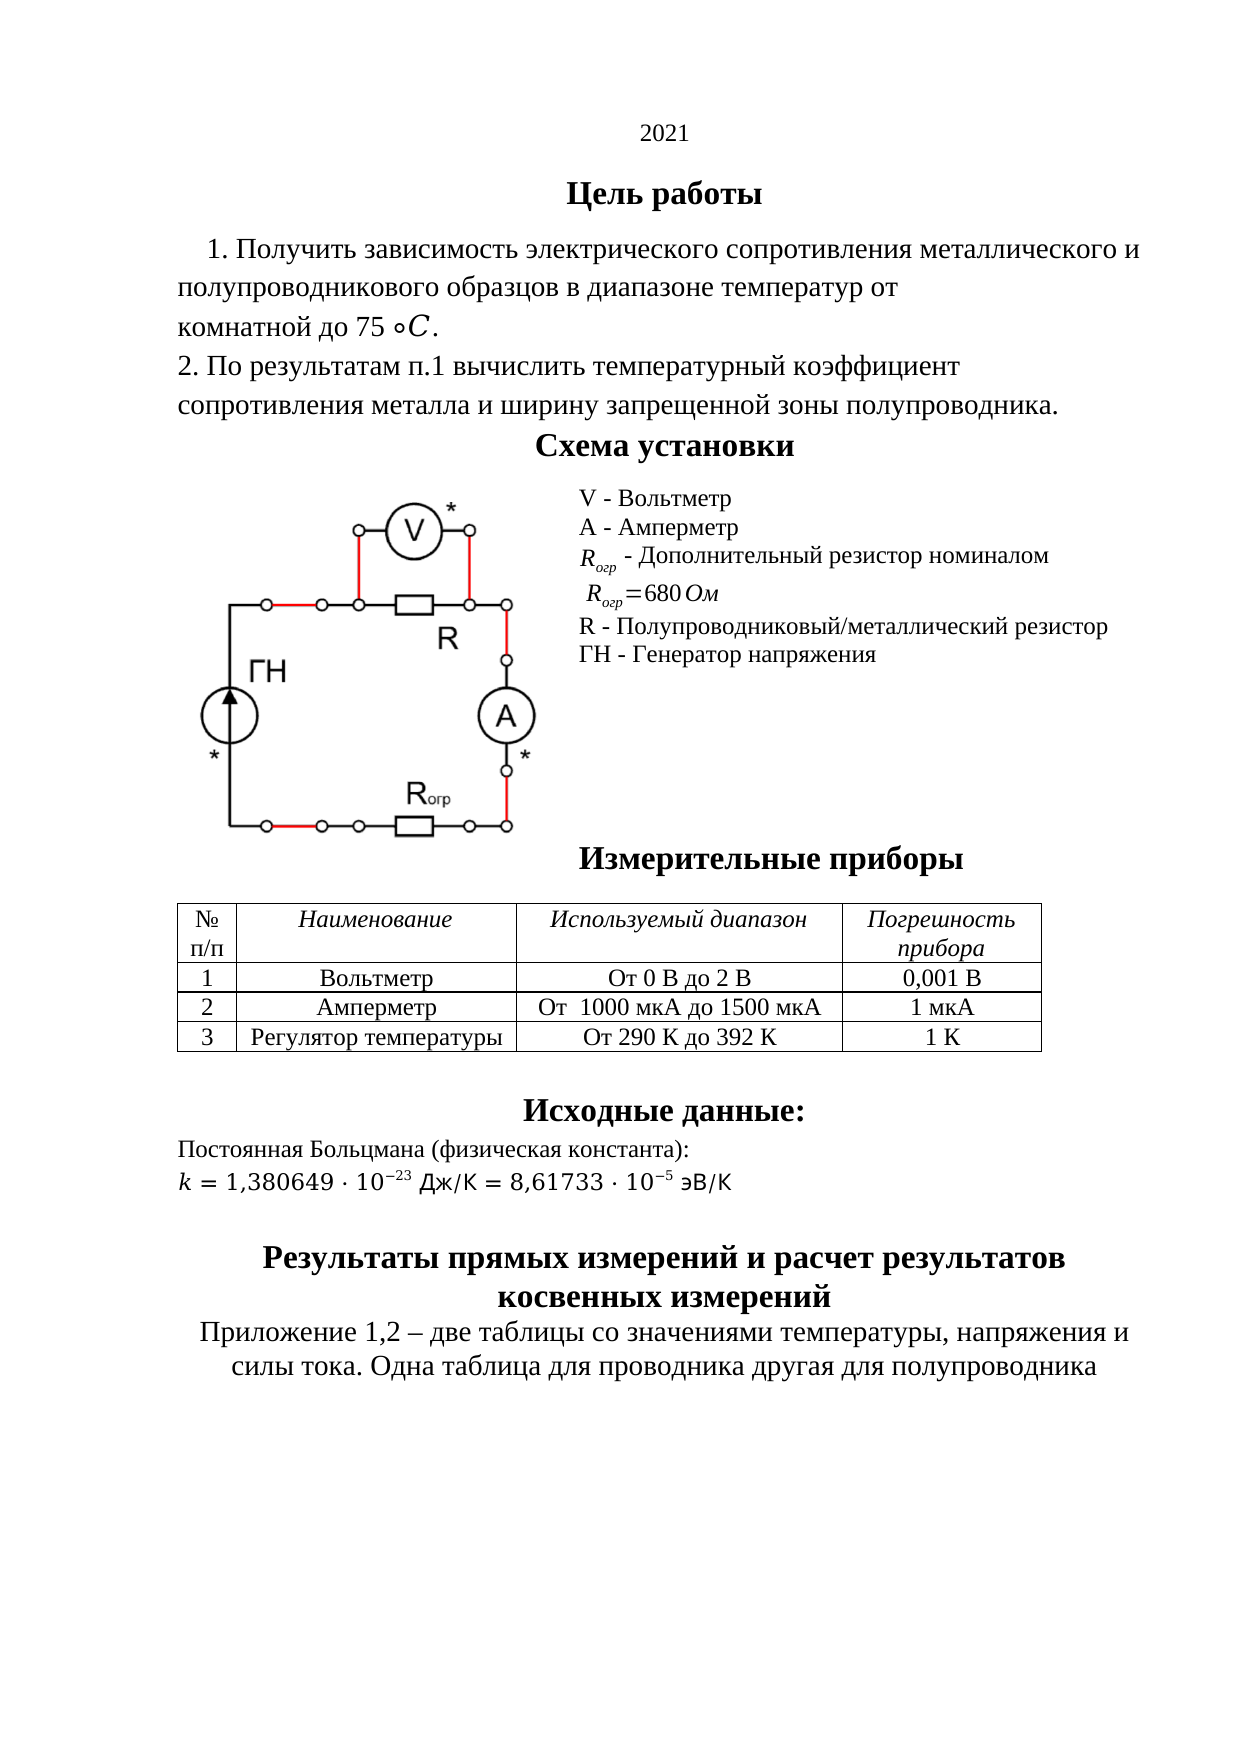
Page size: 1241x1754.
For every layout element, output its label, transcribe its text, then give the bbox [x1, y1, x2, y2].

text 1. Получить зависимость электрического сопротивления металлического и полупроводникового образцов в диапазоне температур от [177, 231, 1152, 303]
text ГН - Генератор напряжения [560, 639, 1152, 668]
text комнатной до 75 ∘𝐶. [177, 308, 1152, 343]
table_cell 1 К [843, 1022, 1041, 1051]
text Постоянная Больцмана (физическая константа): [177, 1134, 1152, 1163]
text Приложение 1,2 – две таблицы со значениями температуры, напряжения и силы тока. Одна таблица для проводника другая для полупроводника [177, 1314, 1152, 1381]
table_cell 3 [178, 1022, 236, 1051]
table_cell От 1000 мкА до 1500 мкА [517, 993, 842, 1021]
text Цель работы [177, 173, 1152, 212]
table_cell 2 [178, 993, 236, 1021]
table_header Погрешность прибора [843, 904, 1041, 962]
text - Дополнительный резистор номиналом [560, 540, 1152, 579]
table_header № п/п [178, 904, 236, 962]
table_cell Регулятор температуры [237, 1022, 516, 1051]
table_cell 1 [178, 963, 236, 991]
text 𝑘 = 1,380649 · 10−23 Дж/К = 8,61733 · 10−5 эВ/К [177, 1168, 1152, 1195]
text 2021 [177, 118, 1152, 147]
text Результаты прямых измерений и расчет результатов косвенных измерений [177, 1237, 1152, 1314]
text Исходные данные: [177, 1091, 1152, 1129]
table_cell Вольтметр [237, 963, 516, 991]
picture [176, 482, 560, 856]
table_cell От 0 В до 2 В [517, 963, 842, 991]
table_header Используемый диапазон [517, 904, 842, 962]
text 2. По результатам п.1 вычислить температурный коэффициент сопротивления металла и ширину запрещенной зоны полупроводника. [177, 348, 1152, 420]
text Схема установки [177, 425, 1152, 464]
table_cell 0,001 В [843, 963, 1041, 991]
table_cell От 290 К до 392 К [517, 1022, 842, 1051]
text R - Полупроводниковый/металлический резистор [560, 611, 1152, 639]
text A - Амперметр [560, 512, 1152, 540]
table_header Наименование [237, 904, 516, 962]
table_cell Амперметр [237, 993, 516, 1021]
text Измерительные приборы [177, 838, 1152, 877]
table_cell 1 мкА [843, 993, 1041, 1021]
text V - Вольтметр [560, 483, 1152, 512]
